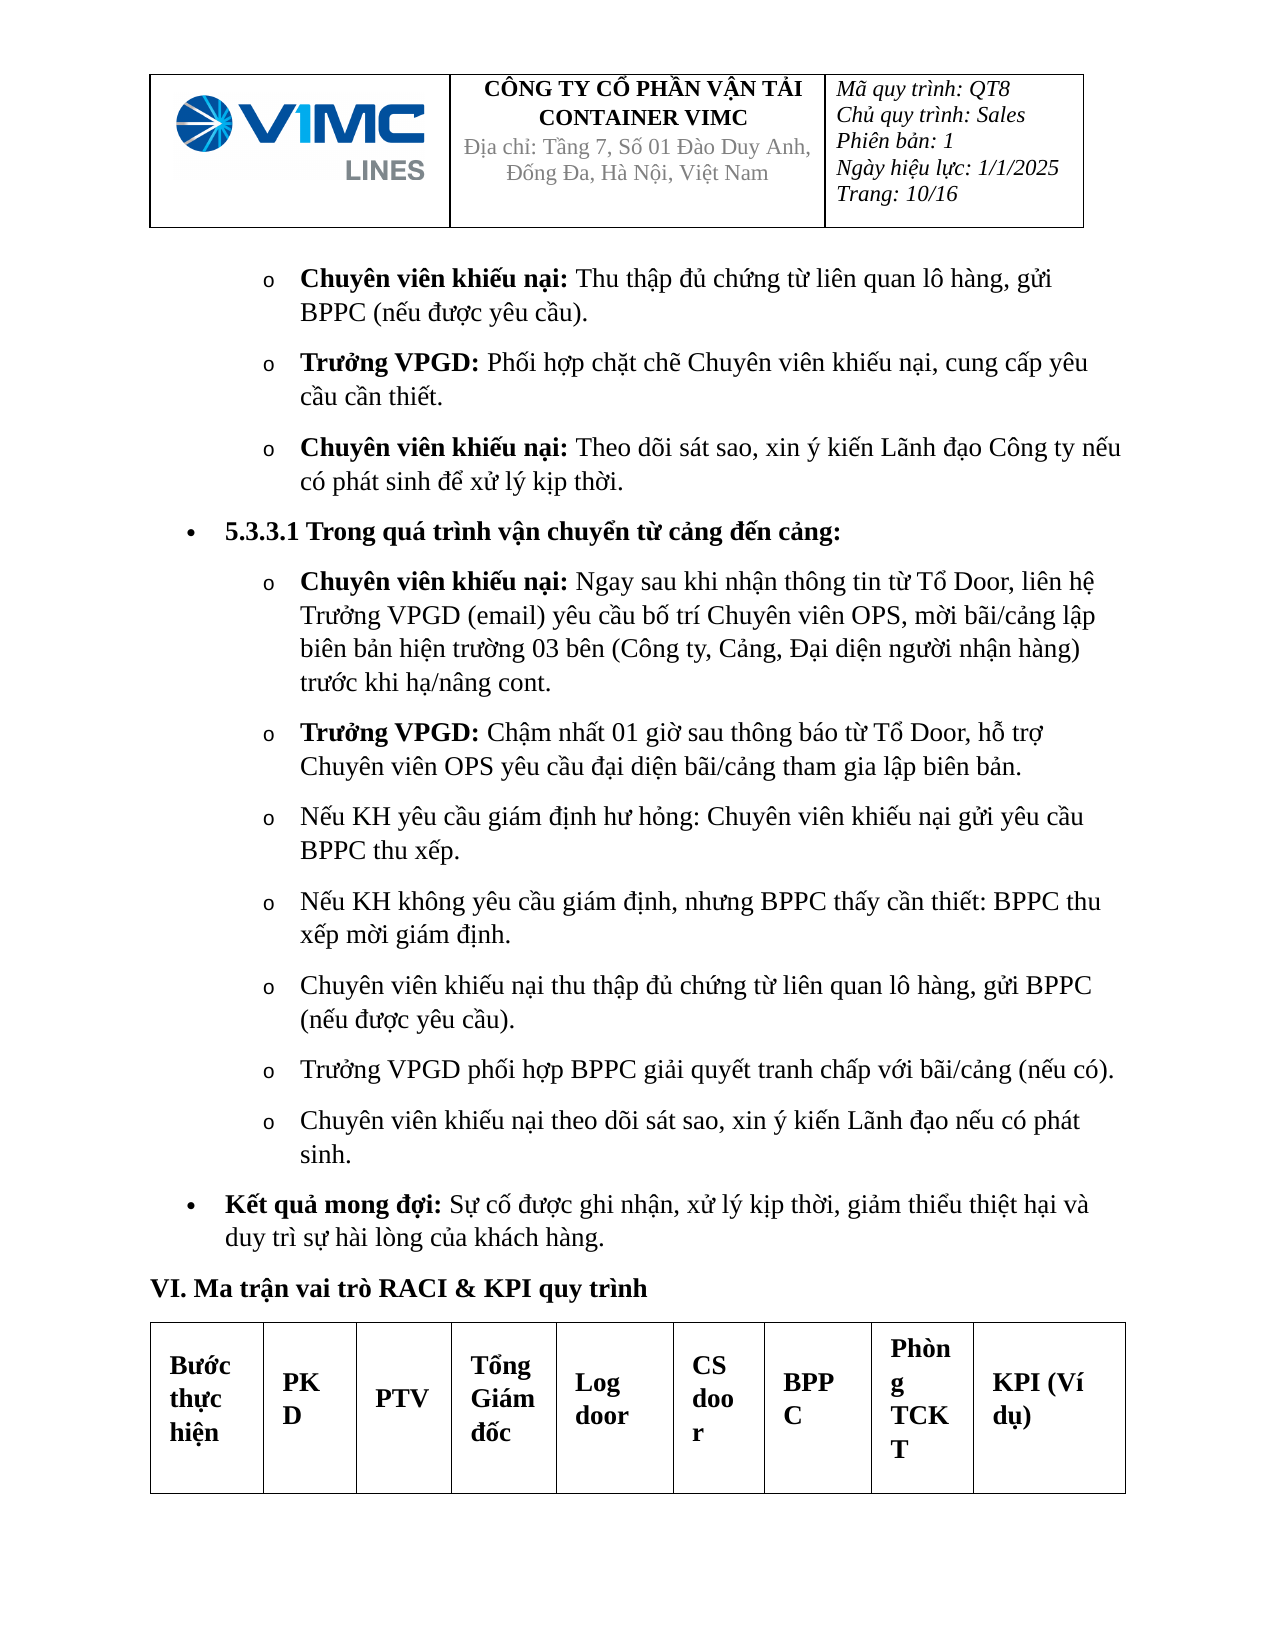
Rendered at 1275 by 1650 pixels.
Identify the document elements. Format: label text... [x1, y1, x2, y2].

table_header Phòng TCKT [872, 1323, 973, 1492]
list Nếu KH không yêu cầu giám định, nhưng BPPC thấy cần thiết: BPPC thu xếp mời giám định. [262, 885, 1125, 950]
list Trưởng VPGD phối hợp BPPC giải quyết tranh chấp với bãi/cảng (nếu có). [262, 1053, 1125, 1084]
list Nếu KH yêu cầu giám định hư hỏng: Chuyên viên khiếu nại gửi yêu cầu BPPC thu xếp. [262, 801, 1125, 866]
text VI. Ma trận vai trò RACI & KPI quy trình [150, 1272, 1125, 1303]
table_header KPI (Ví dụ) [974, 1323, 1125, 1492]
list 5.3.3.1 Trong quá trình vận chuyển từ cảng đến cảng: [187, 515, 1125, 546]
picture [172, 92, 426, 180]
table_header Log door [557, 1323, 673, 1492]
table_header BPPC [765, 1323, 871, 1492]
list Chuyên viên khiếu nại: Theo dõi sát sao, xin ý kiến Lãnh đạo Công ty nếu có phát sinh để xử lý kịp thời. [262, 431, 1125, 496]
list Chuyên viên khiếu nại: Ngay sau khi nhận thông tin từ Tổ Door, liên hệ Trưởng VPGD (email) yêu cầu bố trí Chuyên viên OPS, mời bãi/cảng lập biên bản hiện trường 03 bên (Công ty, Cảng, Đại diện người nhận hàng) trước khi hạ/nâng cont. [262, 565, 1125, 697]
list Kết quả mong đợi: Sự cố được ghi nhận, xử lý kịp thời, giảm thiểu thiệt hại và duy trì sự hài lòng của khách hàng. [187, 1188, 1125, 1253]
table_header PTV [357, 1323, 451, 1492]
table_header CS door [674, 1323, 764, 1492]
table_header Tổng Giám đốc [452, 1323, 556, 1492]
list Trưởng VPGD: Chậm nhất 01 giờ sau thông báo từ Tổ Door, hỗ trợ Chuyên viên OPS yêu cầu đại diện bãi/cảng tham gia lập biên bản. [262, 716, 1125, 781]
list Chuyên viên khiếu nại: Thu thập đủ chứng từ liên quan lô hàng, gửi BPPC (nếu được yêu cầu). [262, 262, 1125, 327]
list Trưởng VPGD: Phối hợp chặt chẽ Chuyên viên khiếu nại, cung cấp yêu cầu cần thiết. [262, 347, 1125, 412]
list Chuyên viên khiếu nại thu thập đủ chứng từ liên quan lô hàng, gửi BPPC (nếu được yêu cầu). [262, 969, 1125, 1034]
table_header Bước thực hiện [151, 1323, 263, 1492]
list Chuyên viên khiếu nại theo dõi sát sao, xin ý kiến Lãnh đạo nếu có phát sinh. [262, 1104, 1125, 1169]
table_header PKD [264, 1323, 356, 1492]
